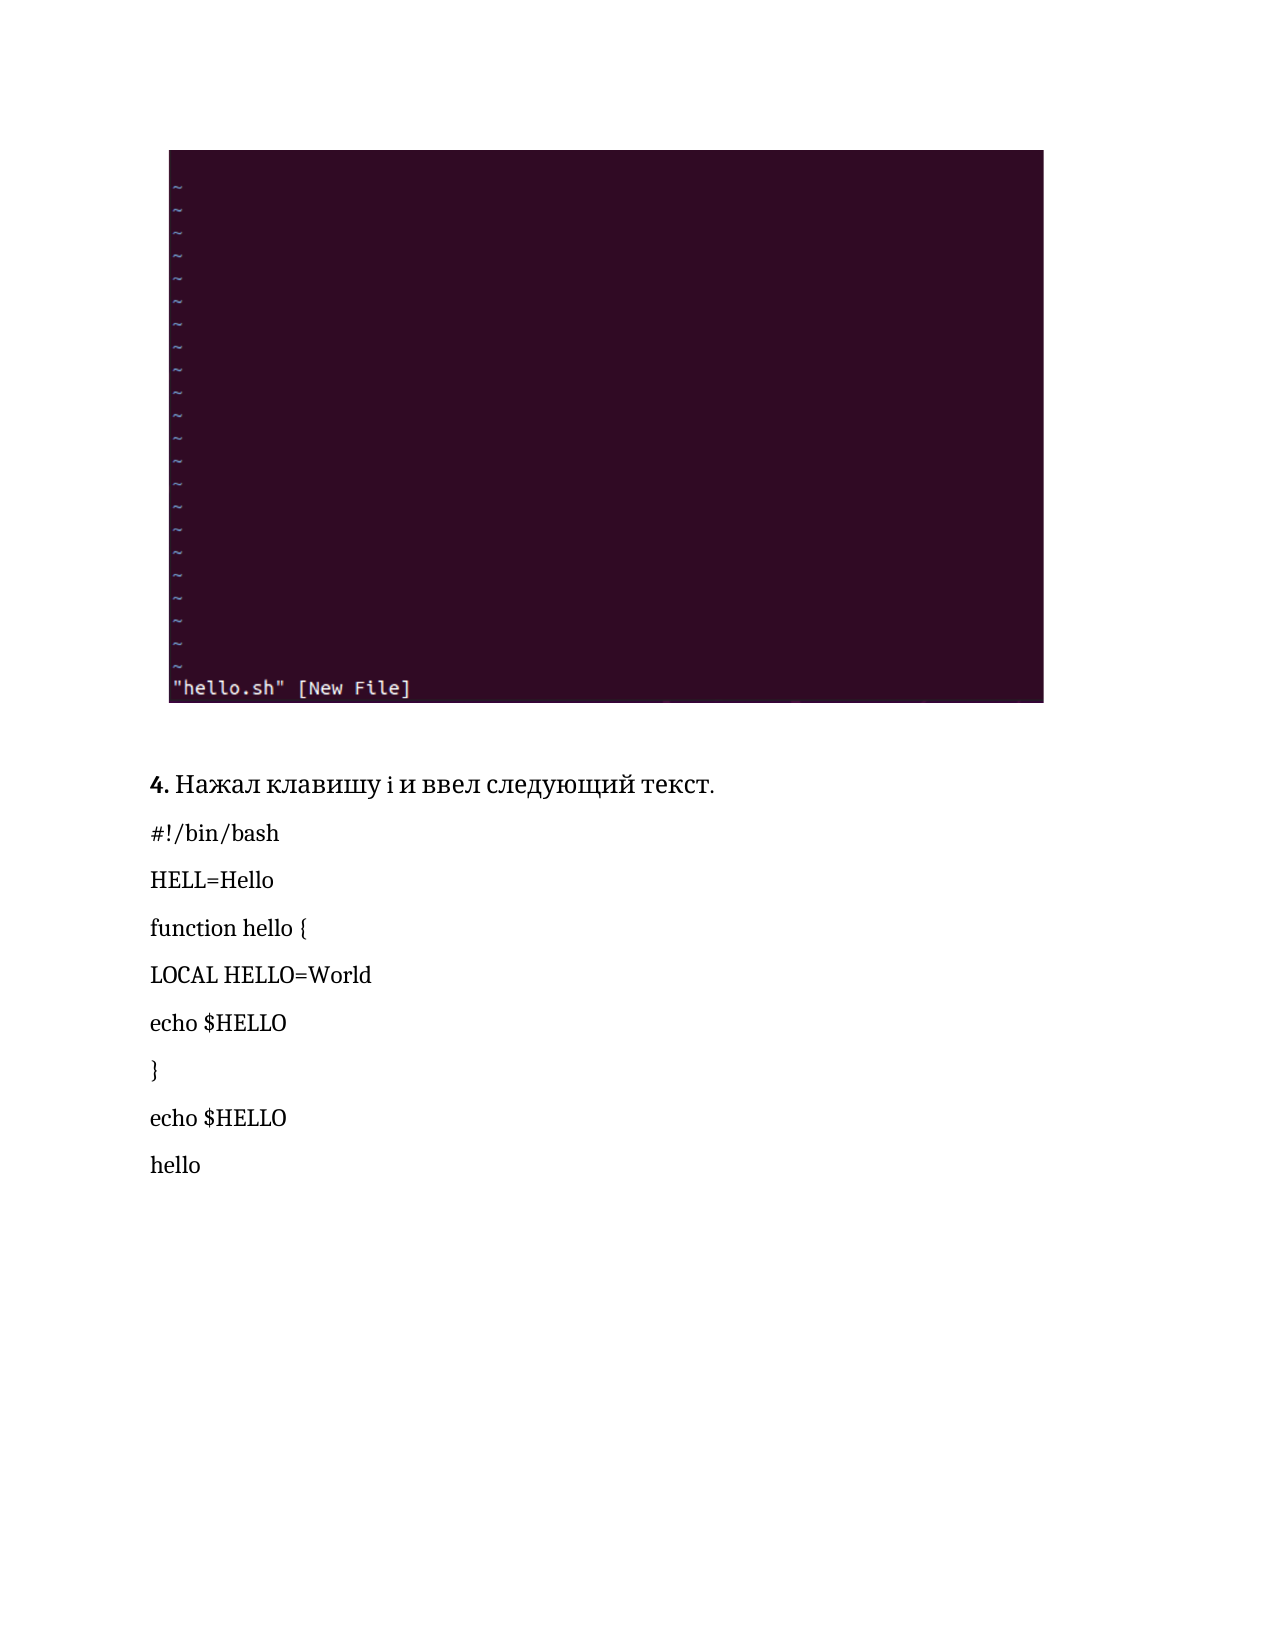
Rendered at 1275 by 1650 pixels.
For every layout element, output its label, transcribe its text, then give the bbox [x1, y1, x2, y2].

text #!/bin/bash [150, 818, 1125, 847]
text LOCAL HELLO=World [150, 961, 1125, 990]
text hello [150, 1151, 1125, 1180]
text echo $HELLO [150, 1103, 1125, 1132]
text echo $HELLO [150, 1008, 1125, 1037]
text HELL=Hello [150, 866, 1125, 895]
text } [150, 1056, 1125, 1085]
text function hello { [150, 913, 1125, 942]
picture [168, 150, 1044, 703]
text 4. Нажал клавишу i и ввел следующий текст. [150, 771, 1125, 800]
